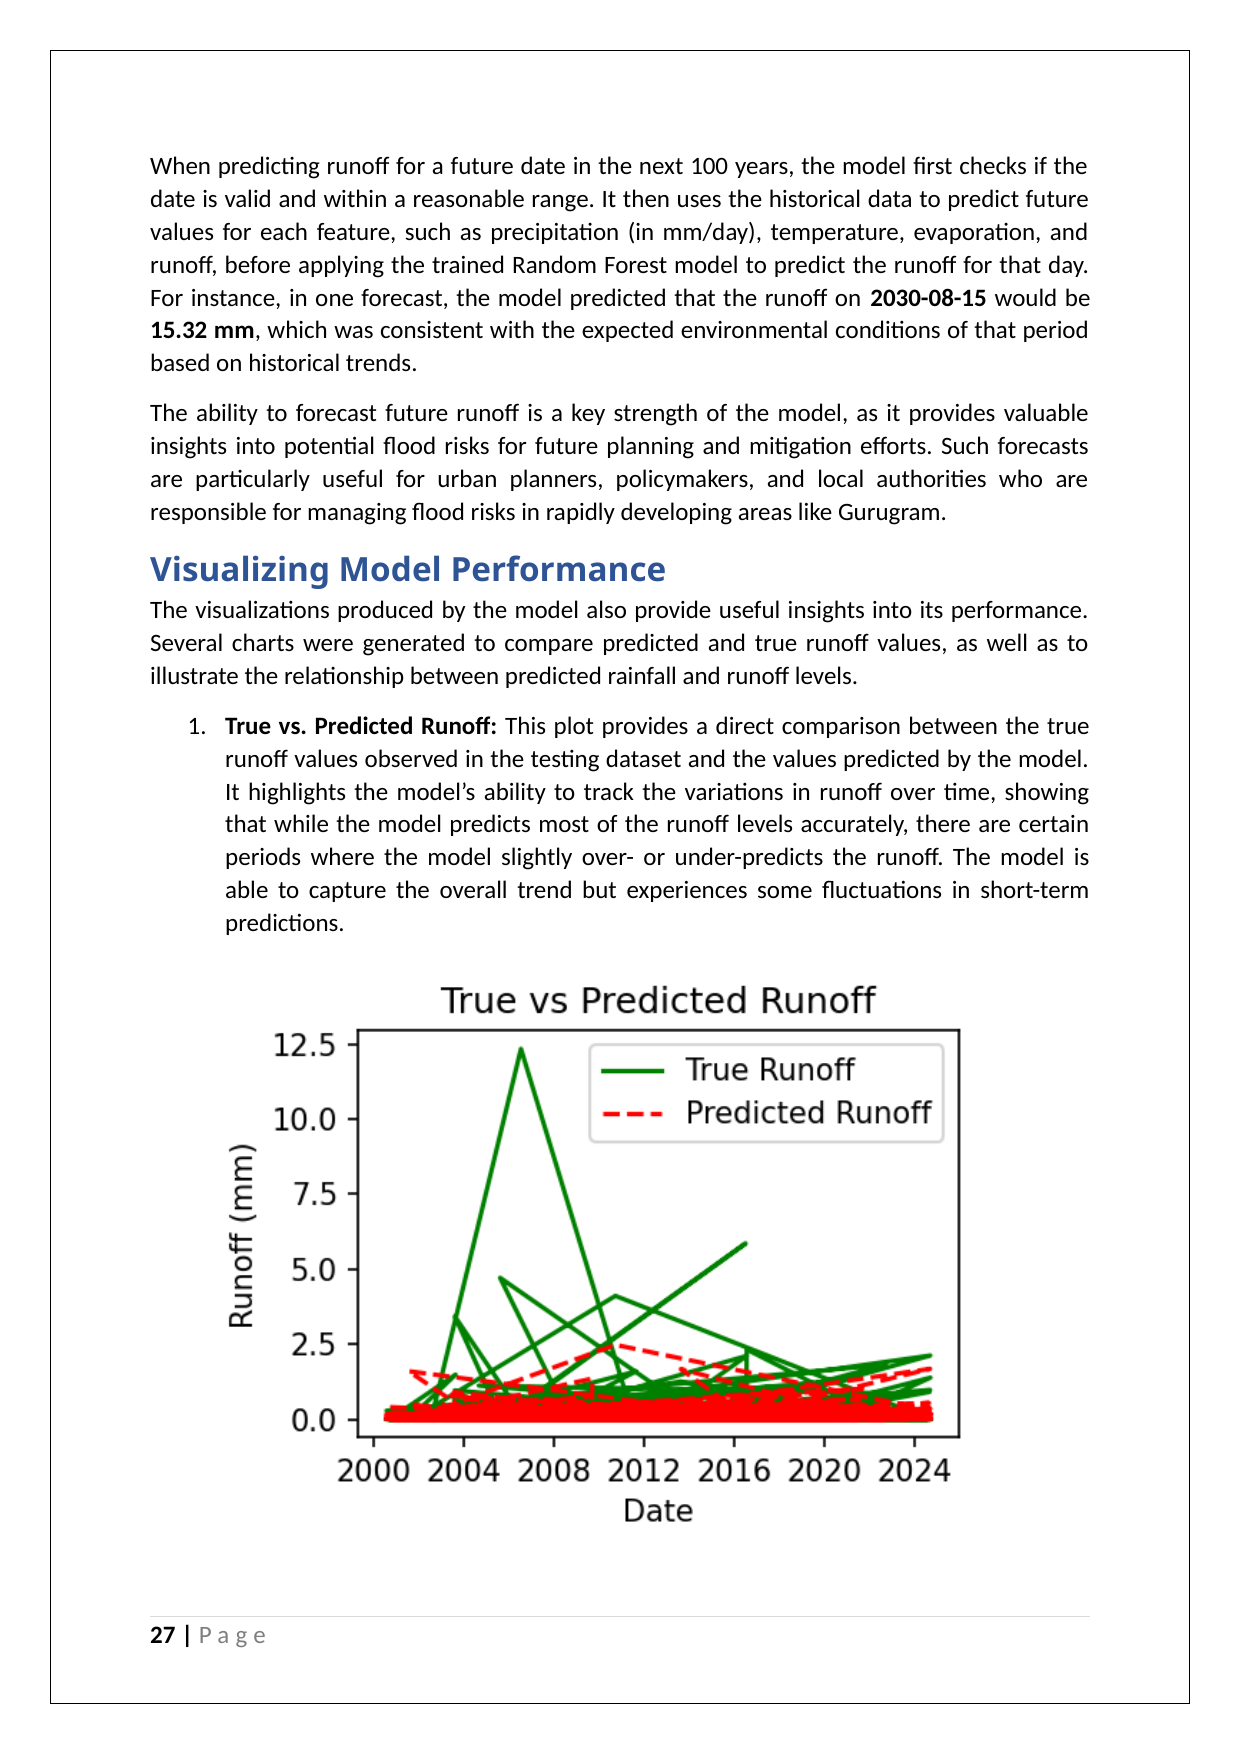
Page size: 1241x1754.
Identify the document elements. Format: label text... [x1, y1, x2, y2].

subtitle Visualizing Model Performance [150, 545, 1090, 591]
text When predicting runoff for a future date in the next 100 years, the model first checks if the date is valid and within a reasonable range. It then uses the historical data to predict future values for each feature, such as precipitation (in mm/day), temperature, evaporation, and runoff, before applying the trained Random Forest model to predict the runoff for that day. For instance, in one forecast, the model predicted that the runoff on 2030-08-15 would be 15.32 mm, which was consistent with the expected environmental conditions of that period based on historical trends. [150, 150, 1090, 378]
text The ability to forecast future runoff is a key strength of the model, as it provides valuable insights into potential flood risks for future planning and mitigation efforts. Such forecasts are particularly useful for urban planners, policymakers, and local authorities who are responsible for managing flood risks in rapidly developing areas like Gurugram. [150, 397, 1090, 526]
picture [215, 956, 1025, 1569]
text The visualizations produced by the model also provide useful insights into its performance. Several charts were generated to compare predicted and true runoff values, as well as to illustrate the relationship between predicted rainfall and runoff levels. [150, 594, 1090, 691]
list True vs. Predicted Runoff: This plot provides a direct comparison between the true runoff values observed in the testing dataset and the values predicted by the model. It highlights the model’s ability to track the variations in runoff over time, showing that while the model predicts most of the runoff levels accurately, there are certain periods where the model slightly over- or under-predicts the runoff. The model is able to capture the overall trend but experiences some fluctuations in short-term predictions. [187, 710, 1090, 938]
